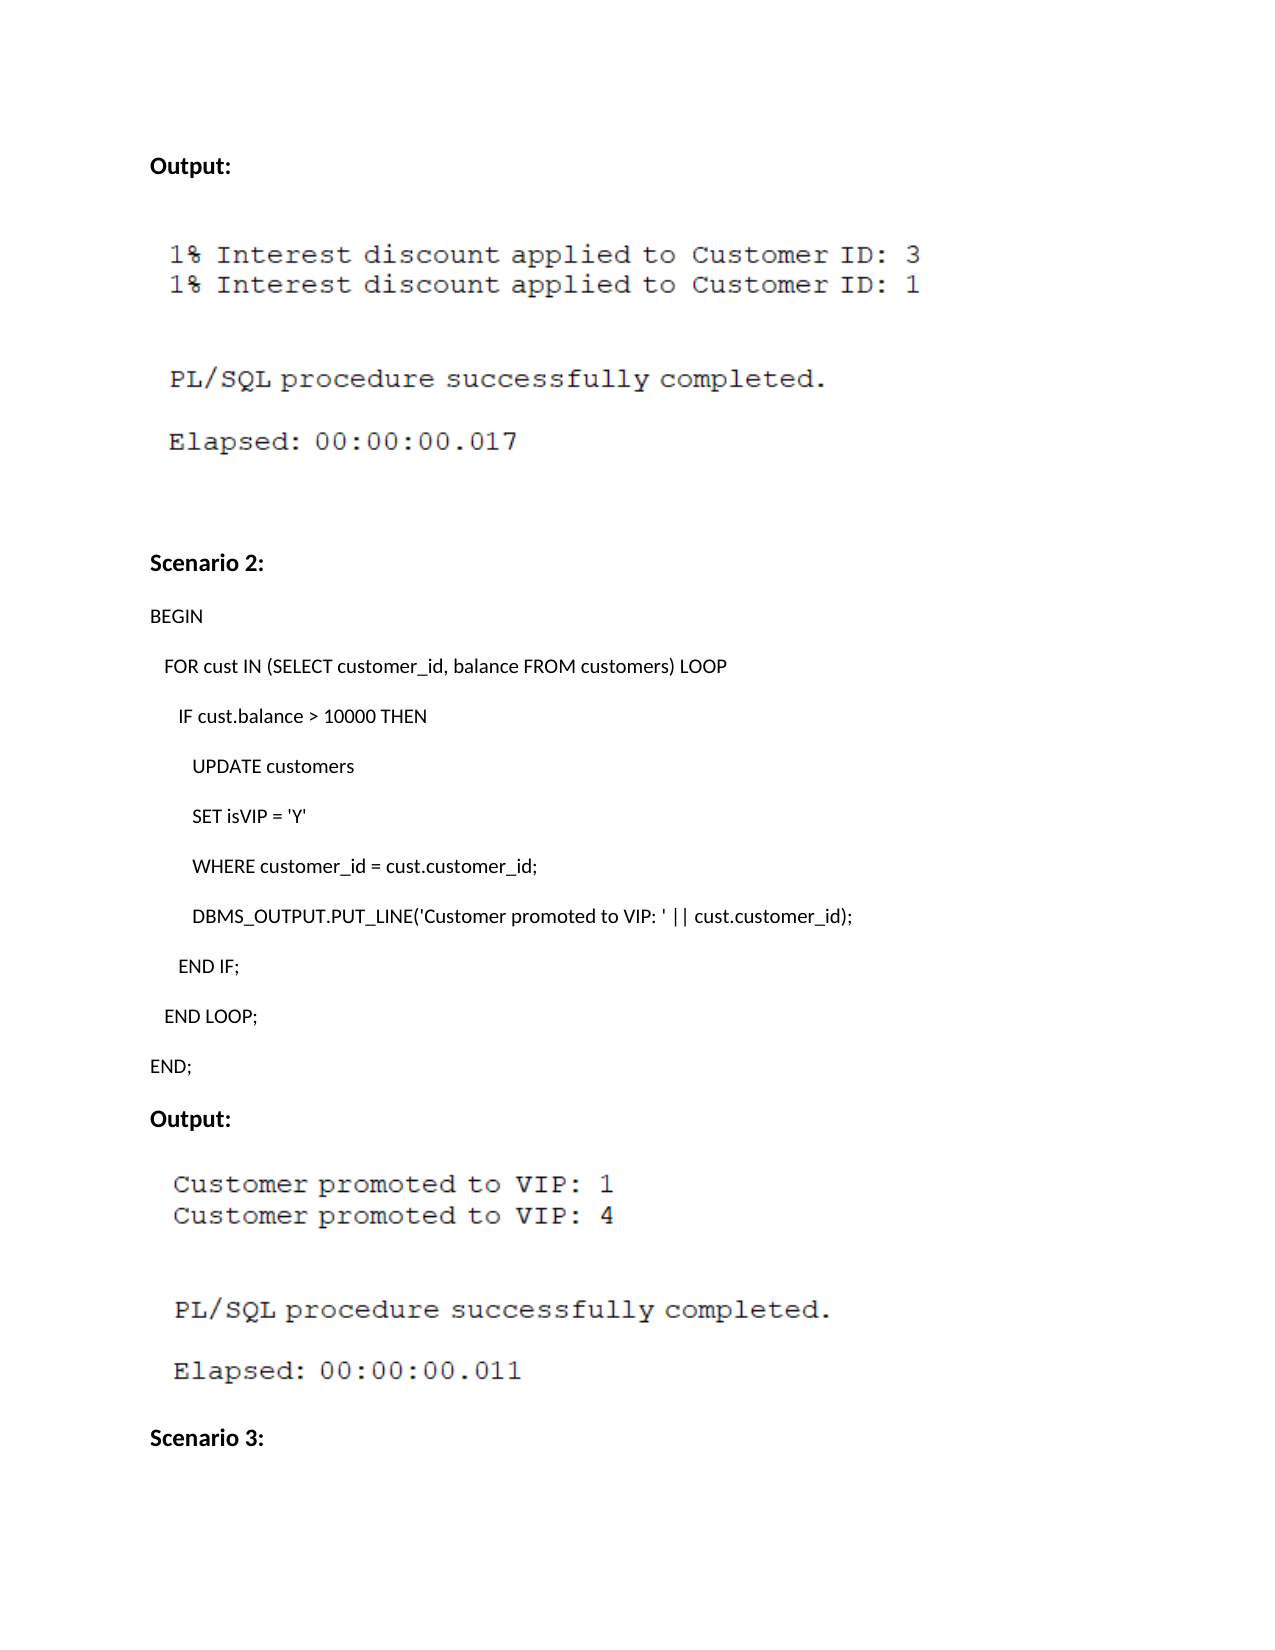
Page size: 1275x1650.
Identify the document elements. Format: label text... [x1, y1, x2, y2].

text BEGIN [150, 603, 1125, 628]
text END; [150, 1053, 1125, 1078]
text Output: [150, 1103, 1125, 1133]
text IF cust.balance > 10000 THEN [150, 703, 1125, 728]
text Scenario 3: [150, 1422, 1125, 1453]
text WHERE customer_id = cust.customer_id; [150, 853, 1125, 878]
text DBMS_OUTPUT.PUT_LINE('Customer promoted to VIP: ' || cust.customer_id); [150, 903, 1125, 928]
text Output: [150, 150, 1125, 181]
text FOR cust IN (SELECT customer_id, balance FROM customers) LOOP [150, 653, 1125, 678]
text END IF; [150, 953, 1125, 978]
picture [150, 1158, 924, 1398]
text Scenario 2: [150, 547, 1125, 578]
picture [150, 205, 933, 472]
text UPDATE customers [150, 753, 1125, 778]
text END LOOP; [150, 1003, 1125, 1028]
text SET isVIP = 'Y' [150, 803, 1125, 828]
